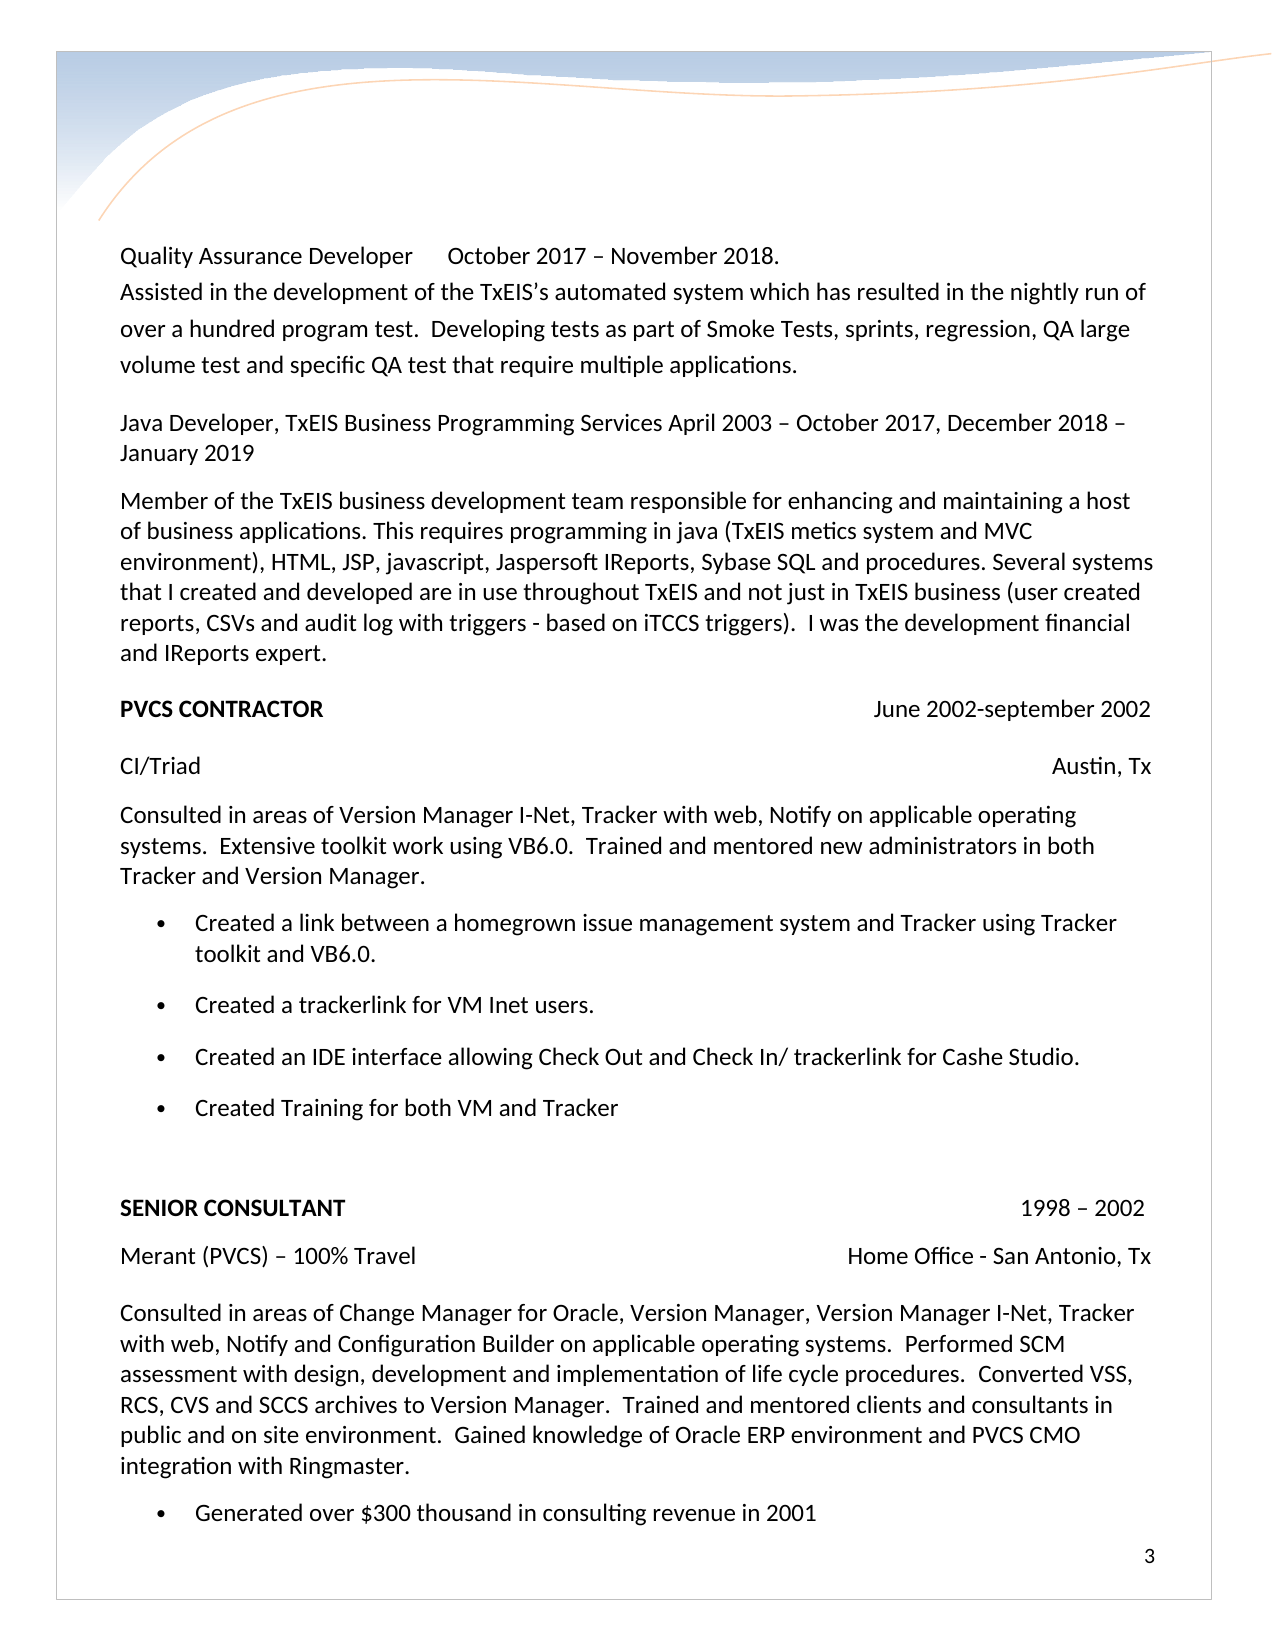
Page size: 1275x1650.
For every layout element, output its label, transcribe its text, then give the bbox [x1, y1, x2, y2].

text PVCS CONTRACTOR June 2002-september 2002 [120, 693, 1155, 723]
text Quality Assurance Developer October 2017 – November 2018. Assisted in the development of the TxEIS’s automated system which has resulted in the nightly run of over a hundred program test. Developing tests as part of Smoke Tests, sprints, regression, QA large volume test and specific QA test that require multiple applications. [120, 240, 1155, 380]
text Java Developer, TxEIS Business Programming Services April 2003 – October 2017, December 2018 – January 2019 [120, 407, 1155, 468]
text Merant (PVCS) – 100% Travel Home Office - San Antonio, Tx [120, 1240, 1155, 1270]
list Created an IDE interface allowing Check Out and Check In/ trackerlink for Cashe Studio. [157, 1041, 1155, 1071]
text Consulted in areas of Change Manager for Oracle, Version Manager, Version Manager I-Net, Tracker with web, Notify and Configuration Builder on applicable operating systems. Performed SCM assessment with design, development and implementation of life cycle procedures. Converted VSS, RCS, CVS and SCCS archives to Version Manager. Trained and mentored clients and consultants in public and on site environment. Gained knowledge of Oracle ERP environment and PVCS CMO integration with Ringmaster. [120, 1297, 1155, 1480]
list Generated over $300 thousand in consulting revenue in 2001 [157, 1497, 1155, 1527]
list Created a trackerlink for VM Inet users. [157, 989, 1155, 1020]
text CI/Triad Austin, Tx [120, 750, 1155, 781]
text SENIOR CONSULTANT 1998 – 2002 [120, 1193, 1155, 1223]
text Consulted in areas of Version Manager I-Net, Tracker with web, Notify on applicable operating systems. Extensive toolkit work using VB6.0. Trained and mentored new administrators in both Tracker and Version Manager. [120, 799, 1155, 891]
list Created Training for both VM and Tracker [157, 1092, 1155, 1123]
text Member of the TxEIS business development team responsible for enhancing and maintaining a host of business applications. This requires programming in java (TxEIS metics system and MVC environment), HTML, JSP, javascript, Jaspersoft IReports, Sybase SQL and procedures. Several systems that I created and developed are in use throughout TxEIS and not just in TxEIS business (user created reports, CSVs and audit log with triggers - based on iTCCS triggers). I was the development financial and IReports expert. [120, 485, 1155, 668]
list Created a link between a homegrown issue management system and Tracker using Tracker toolkit and VB6.0. [157, 908, 1155, 969]
